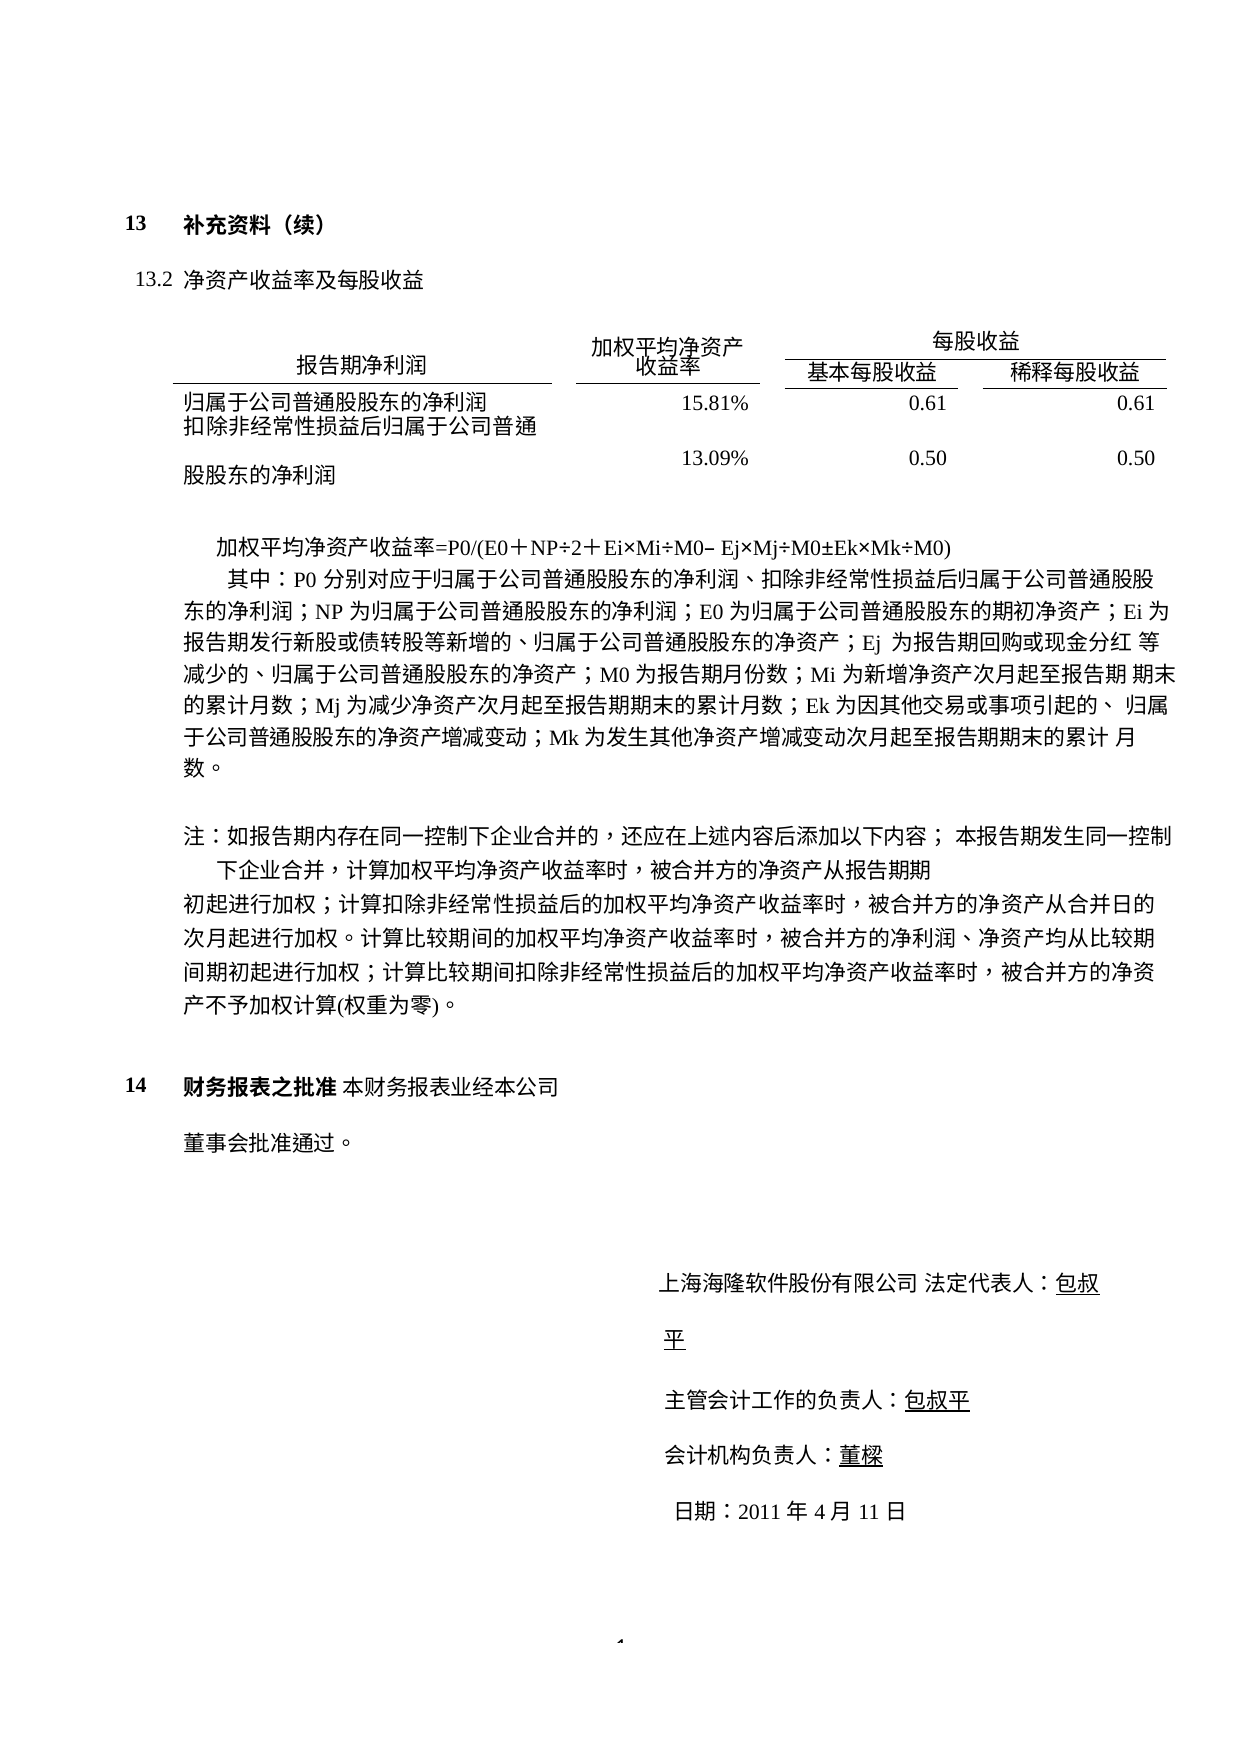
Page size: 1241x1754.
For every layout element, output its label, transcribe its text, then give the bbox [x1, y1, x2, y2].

text 基本每股收益 稀释每股收益 [784, 357, 1163, 386]
text 13 补充资料（续） [124, 210, 1180, 239]
text 初起进行加权；计算扣除非经常性损益后的加权平均净资产收益率时，被合并方的净资产从合并日的 次月起进行加权。计算比较期间的加权平均净资产收益率时，被合并方的净利润、净资产均从比较期 间期初起进行加权；计算比较期间扣除非经常性损益后的加权平均净资产收益率时，被合并方的净资 产不予加权计算(权重为零)。 [184, 889, 1156, 1020]
text 股股东的净利润 13.09% 0.50 0.50 [184, 439, 1180, 472]
text 会计机构负责人：董樑 [664, 1440, 1180, 1470]
text 日期：2011 年 4 月 11 日 [673, 1496, 1180, 1525]
text 13.2 净资产收益率及每股收益 [134, 265, 745, 295]
text 上海海隆软件股份有限公司 法定代表人：包叔平 [658, 1268, 1114, 1353]
text 14 财务报表之批准 本财务报表业经本公司董事会批准通过。 [124, 1072, 579, 1158]
text 主管会计工作的负责人：包叔平 [664, 1385, 1180, 1414]
text 报告期净利润 加权平均净资产 收益率 [296, 330, 745, 381]
text 扣除非经常性损益后归属于公司普通 [184, 416, 1180, 439]
text 其中：P0 分别对应于归属于公司普通股股东的净利润、扣除非经常性损益后归属于公司普通股股 东的净利润；NP 为归属于公司普通股股东的净利润；E0 为归属于公司普通股股东的期初净资产；Ei 为报告期发行新股或债转股等新增的、归属于公司普通股股东的净资产；Ej 为报告期回购或现金分红 等减少的、归属于公司普通股股东的净资产；M0 为报告期月份数；Mi 为新增净资产次月起至报告期 期末的累计月数；Mj 为减少净资产次月起至报告期期末的累计月数；Ek 为因其他交易或事项引起的、 归属于公司普通股股东的净资产增减变动；Mk 为发生其他净资产增减变动次月起至报告期期末的累计 月数。 [184, 564, 1180, 783]
text 每股收益 [784, 326, 1168, 356]
text 注：如报告期内存在同一控制下企业合并的，还应在上述内容后添加以下内容； 本报告期发生同一控制下企业合并，计算加权平均净资产收益率时，被合并方的净资产从报告期期 [184, 821, 1180, 885]
text 归属于公司普通股股东的净利润 15.81% 0.61 0.61 [184, 387, 1180, 416]
text 加权平均净资产收益率=P0/(E0＋NP÷2＋Ei×Mi÷M0– Ej×Mj÷M0±Ek×Mk÷M0) [216, 532, 1180, 562]
